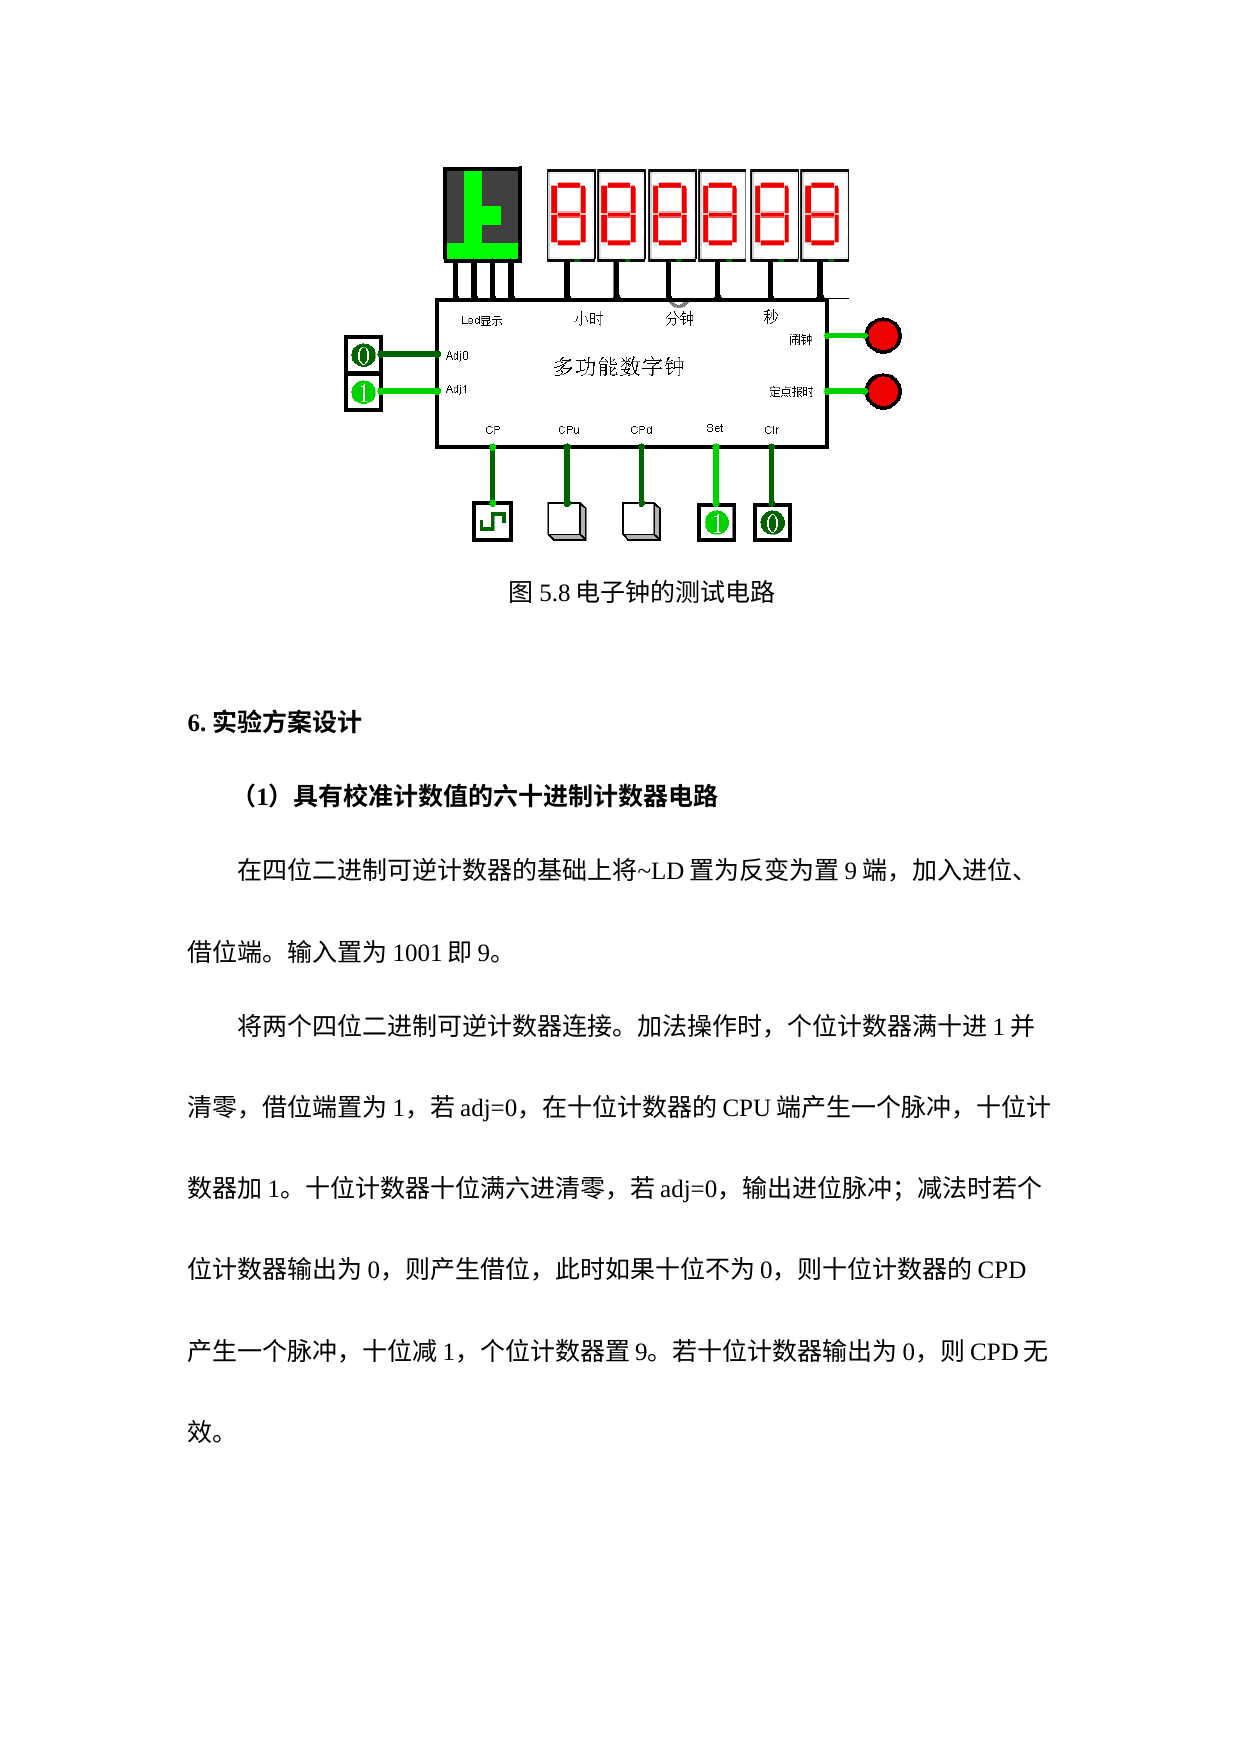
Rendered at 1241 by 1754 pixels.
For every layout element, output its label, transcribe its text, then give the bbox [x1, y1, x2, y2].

picture [337, 162, 904, 548]
subtitle 6. 实验方案设计 [187, 688, 1053, 753]
text 图 5.8电子钟的测试电路 [187, 558, 1053, 623]
list 具有校准计数值的六十进制计数器电路 [187, 762, 1053, 827]
text 在四位二进制可逆计数器的基础上将~LD置为反变为置9端，加入进位、借位端。输入置为1001即9。 [187, 836, 1053, 983]
text 将两个四位二进制可逆计数器连接。加法操作时，个位计数器满十进1并清零，借位端置为1，若adj=0，在十位计数器的CPU端产生一个脉冲，十位计数器加1。十位计数器十位满六进清零，若adj=0，输出进位脉冲；减法时若个位计数器输出为0，则产生借位，此时如果十位不为0，则十位计数器的CPD产生一个脉冲，十位减1，个位计数器置9。若十位计数器输出为0，则CPD无效。 [187, 992, 1053, 1463]
